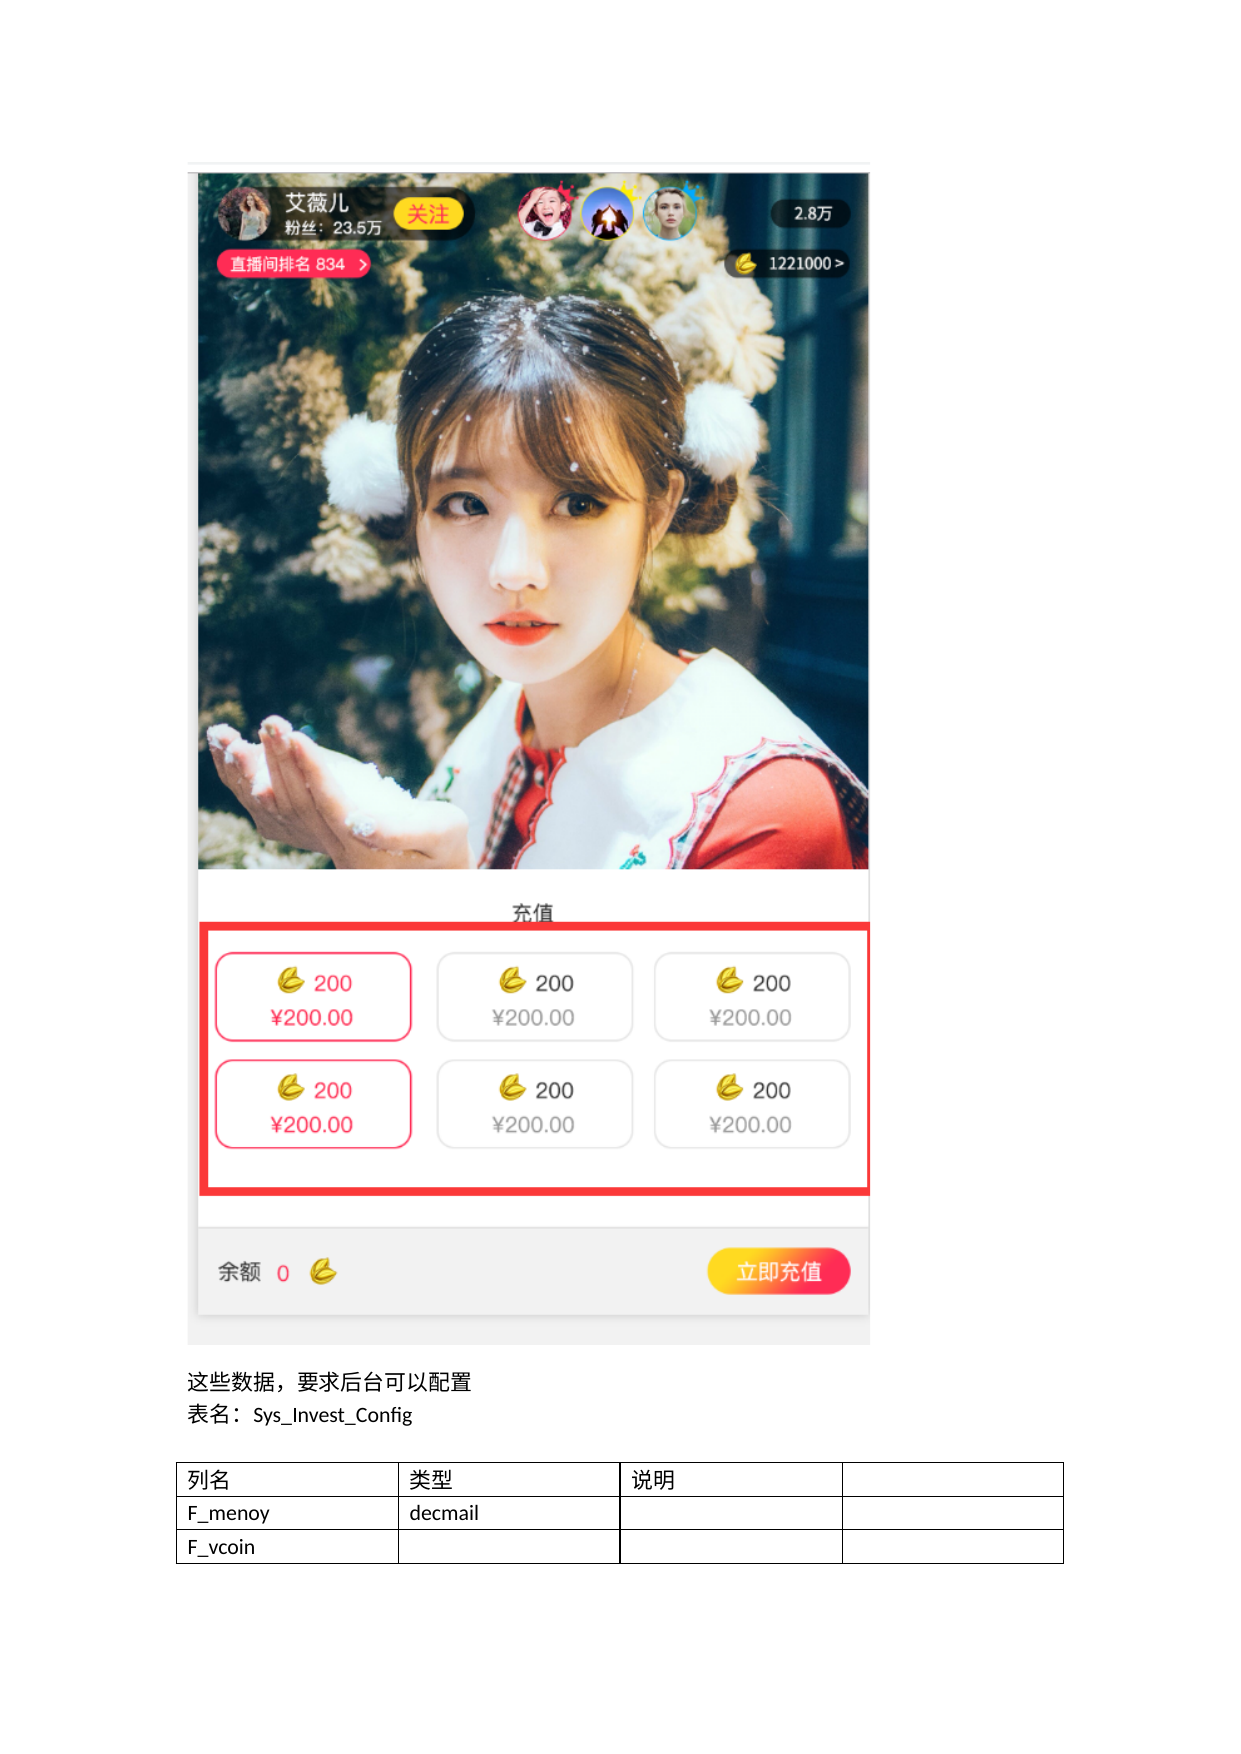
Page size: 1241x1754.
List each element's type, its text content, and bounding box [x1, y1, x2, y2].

table_cell decmail [399, 1497, 619, 1529]
table_cell [399, 1530, 619, 1563]
table_cell F_vcoin [177, 1530, 398, 1563]
table_cell [843, 1497, 1063, 1529]
table_header 类型 [399, 1463, 619, 1496]
text 表名：Sys_Invest_Config [187, 1397, 1053, 1429]
table_cell F_menoy [177, 1497, 398, 1529]
table_cell [843, 1530, 1063, 1563]
table_header 说明 [621, 1463, 842, 1496]
table_header [843, 1463, 1063, 1496]
picture [187, 162, 871, 1345]
text 这些数据，要求后台可以配置 [187, 1364, 1053, 1397]
table_cell [621, 1530, 842, 1563]
table_cell [621, 1497, 842, 1529]
table_header 列名 [177, 1463, 398, 1496]
